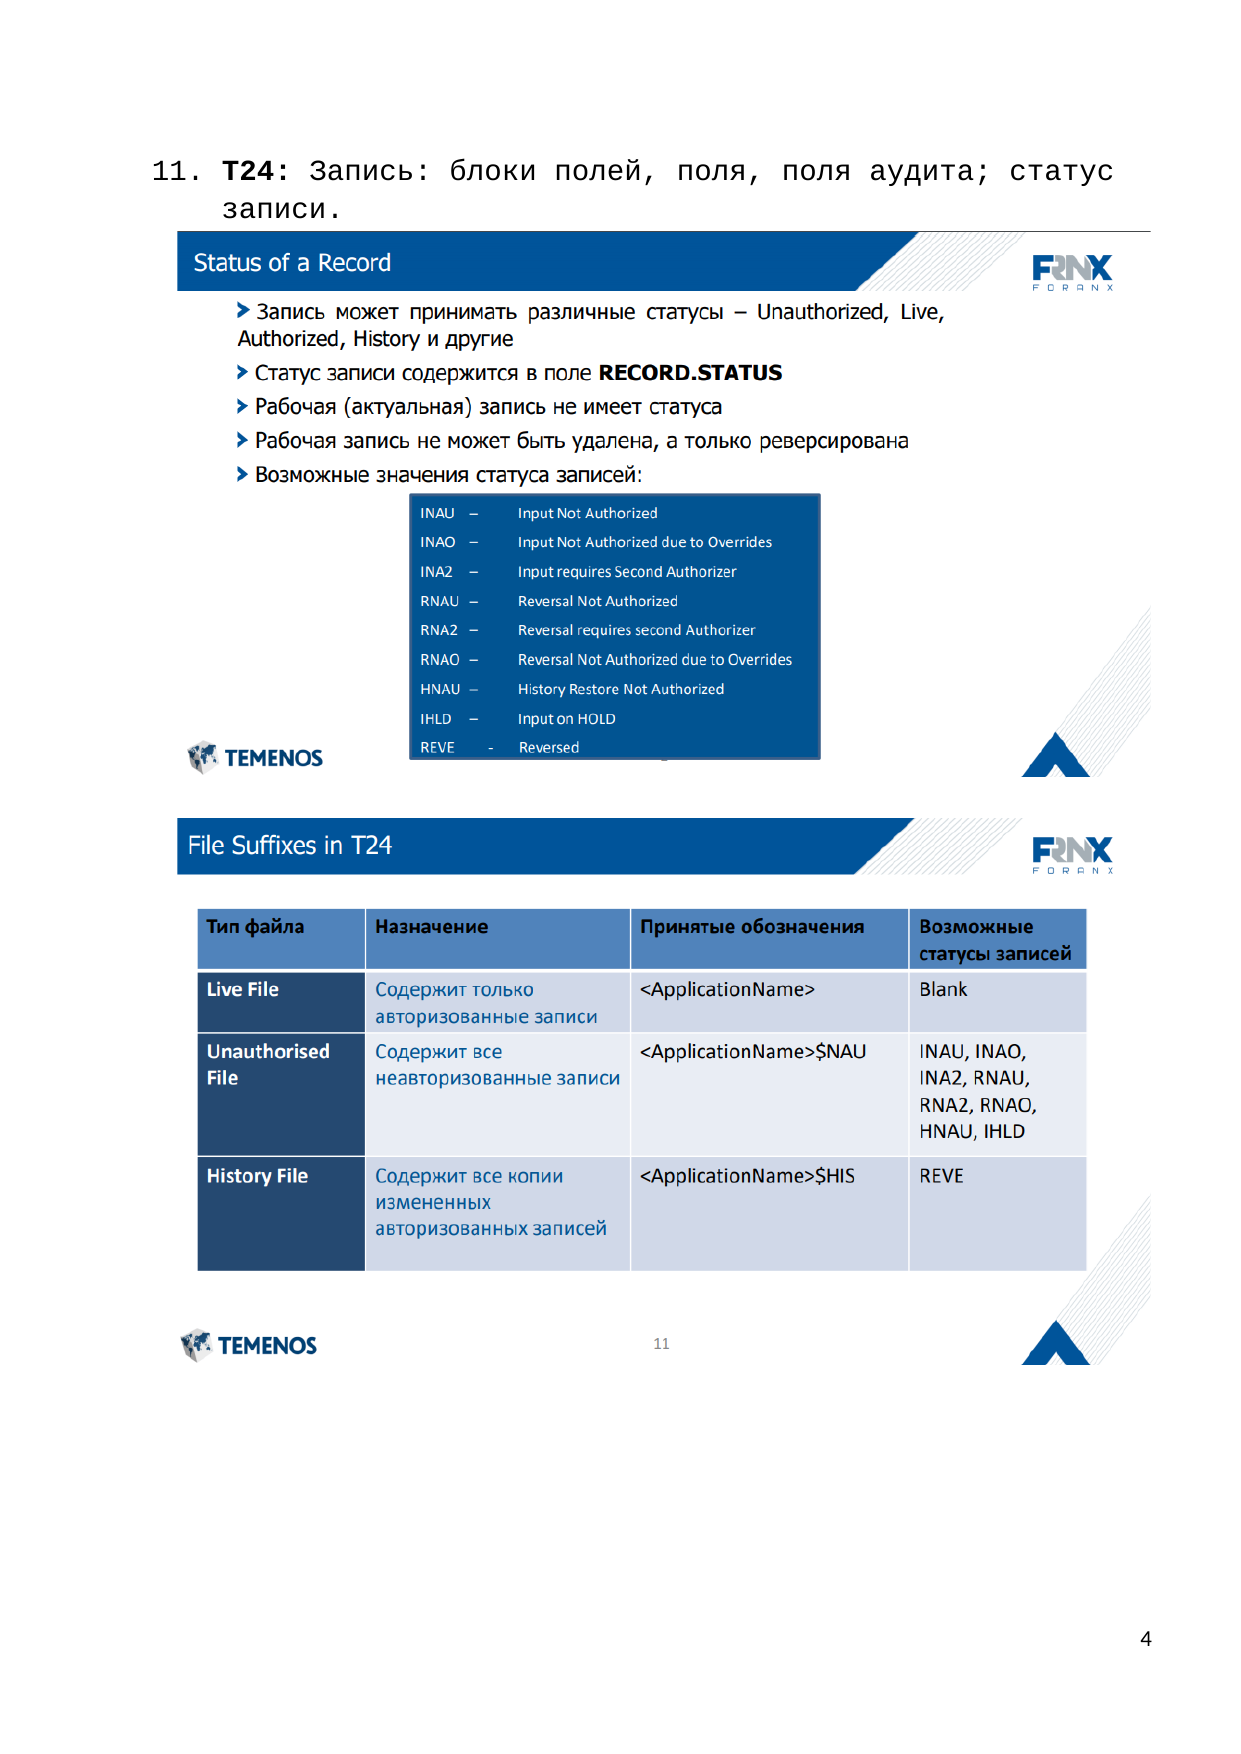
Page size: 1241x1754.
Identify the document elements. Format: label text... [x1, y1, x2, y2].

picture [177, 818, 1151, 1365]
list T24: Запись: блоки полей, поля, поля аудита; статус записи. [221, 156, 1152, 227]
picture [177, 231, 1151, 777]
